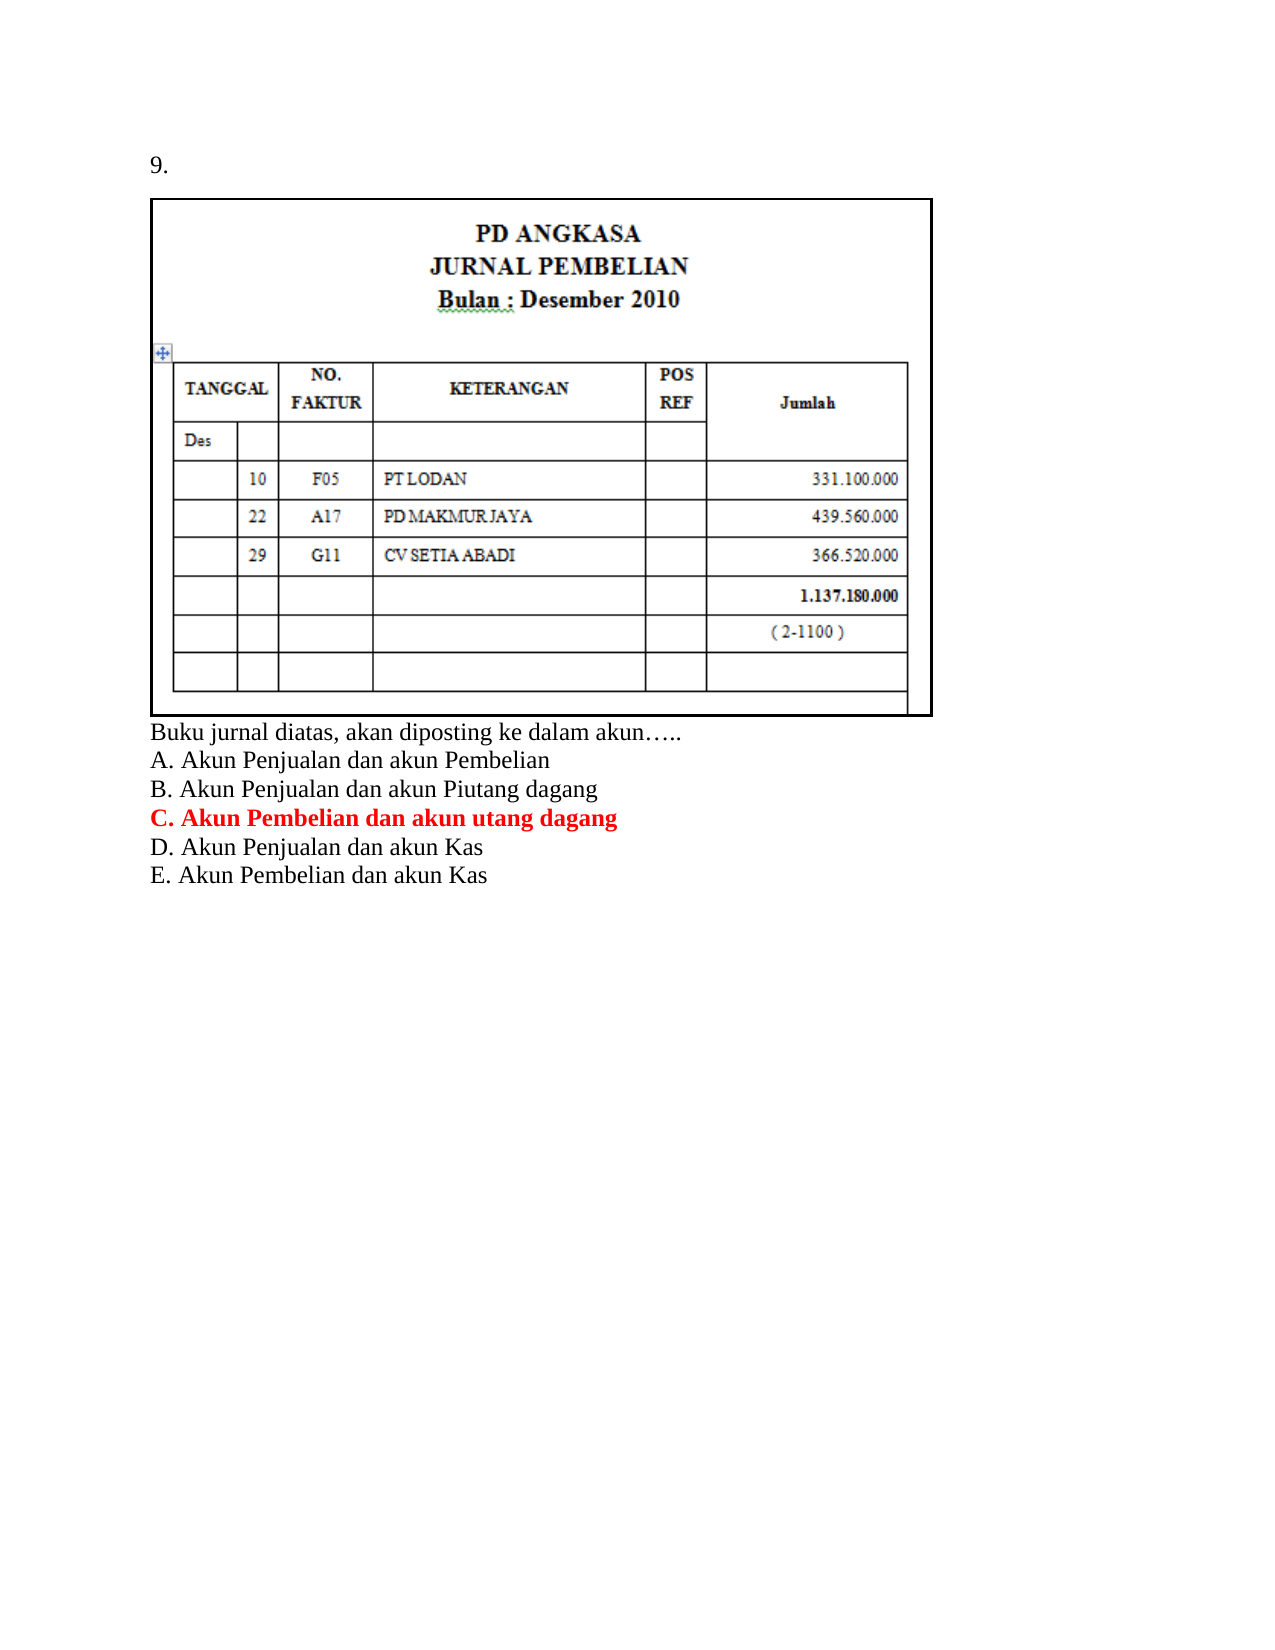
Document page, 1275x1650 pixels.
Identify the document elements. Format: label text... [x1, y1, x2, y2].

text D. Akun Penjualan dan akun Kas [150, 832, 1125, 861]
text Buku jurnal diatas, akan diposting ke dalam akun….. [150, 717, 1125, 746]
text C. Akun Pembelian dan akun utang dagang [150, 803, 1125, 832]
text A. Akun Penjualan dan akun Pembelian [150, 746, 1125, 774]
text 9. [150, 150, 1125, 179]
picture [153, 200, 930, 714]
text E. Akun Pembelian dan akun Kas [150, 861, 1125, 889]
text B. Akun Penjualan dan akun Piutang dagang [150, 774, 1125, 803]
